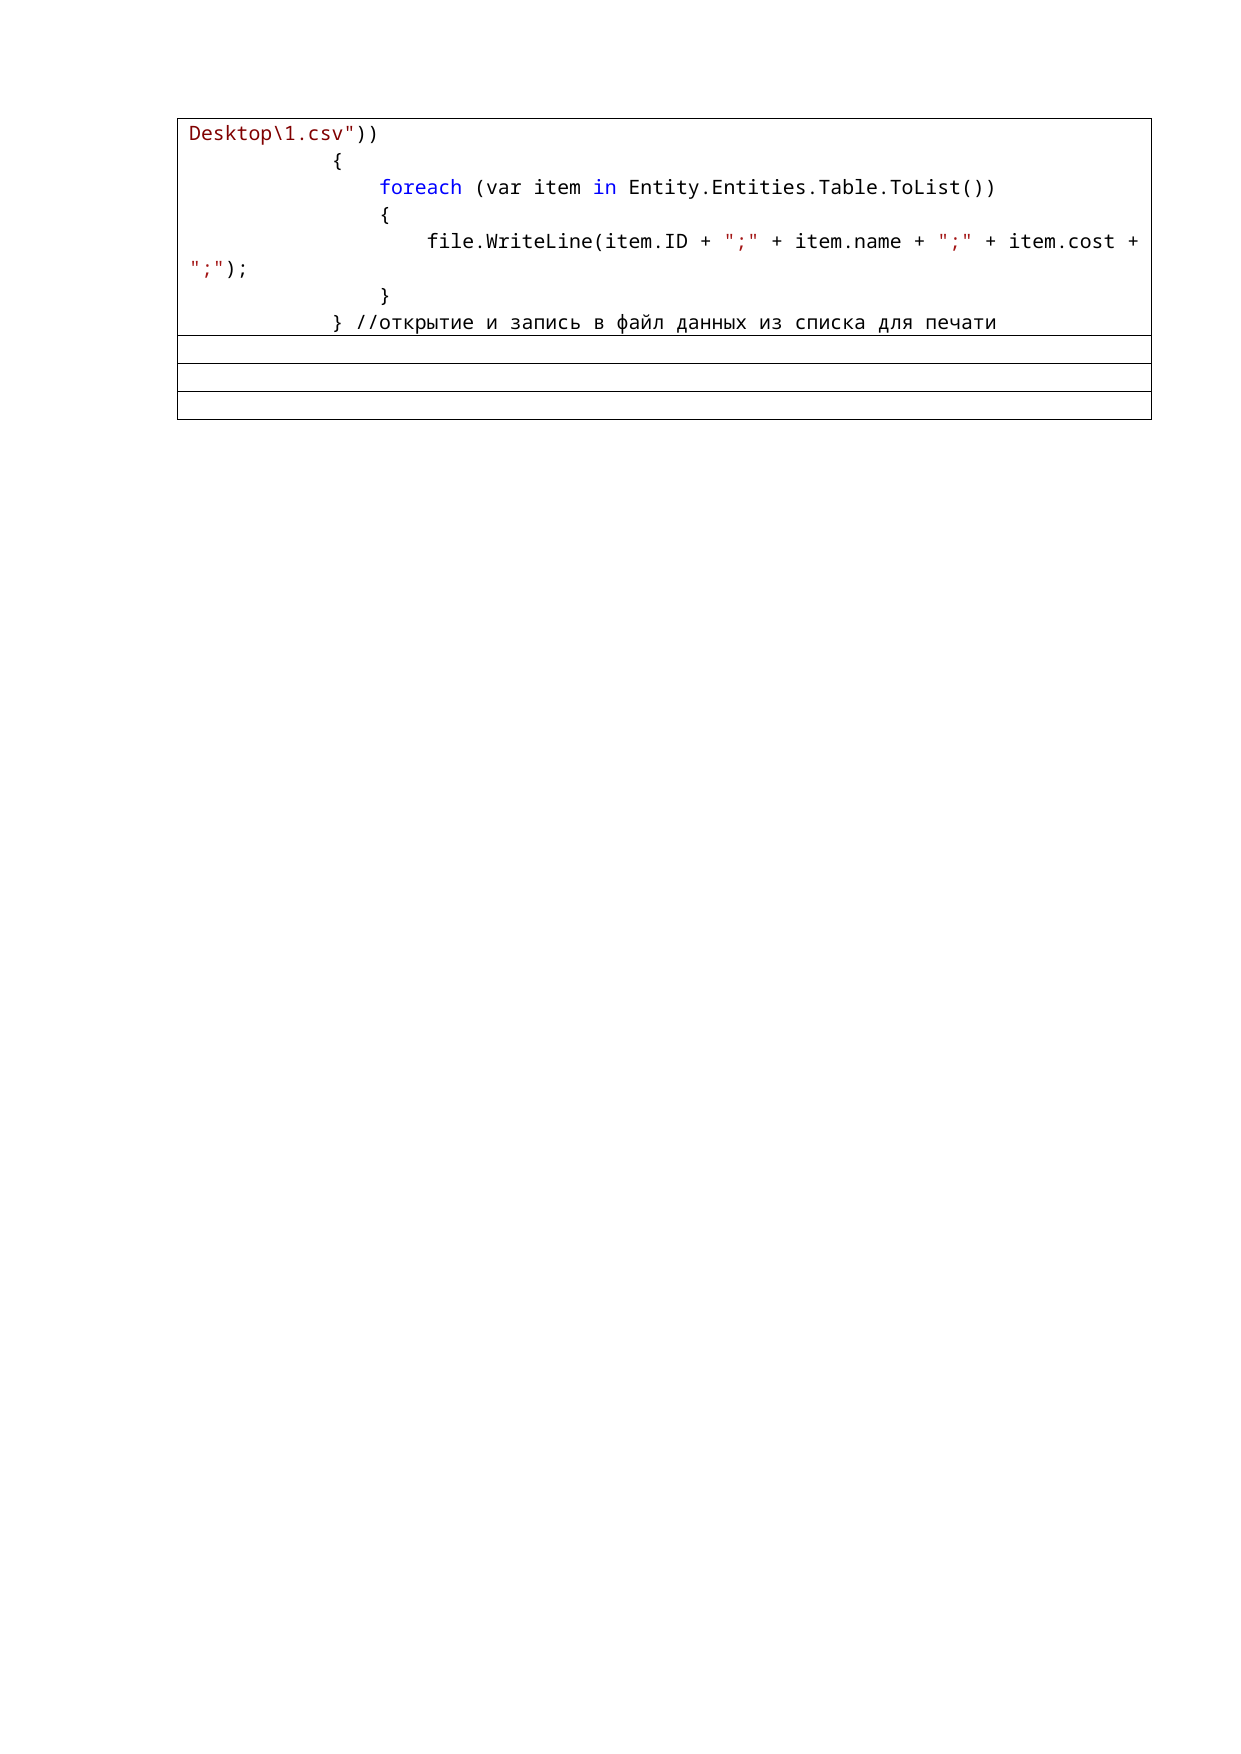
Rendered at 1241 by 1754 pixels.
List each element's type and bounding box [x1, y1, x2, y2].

table_cell [178, 392, 1151, 419]
table_cell [178, 364, 1151, 391]
table_cell [178, 336, 1151, 363]
table_cell [178, 119, 1151, 335]
